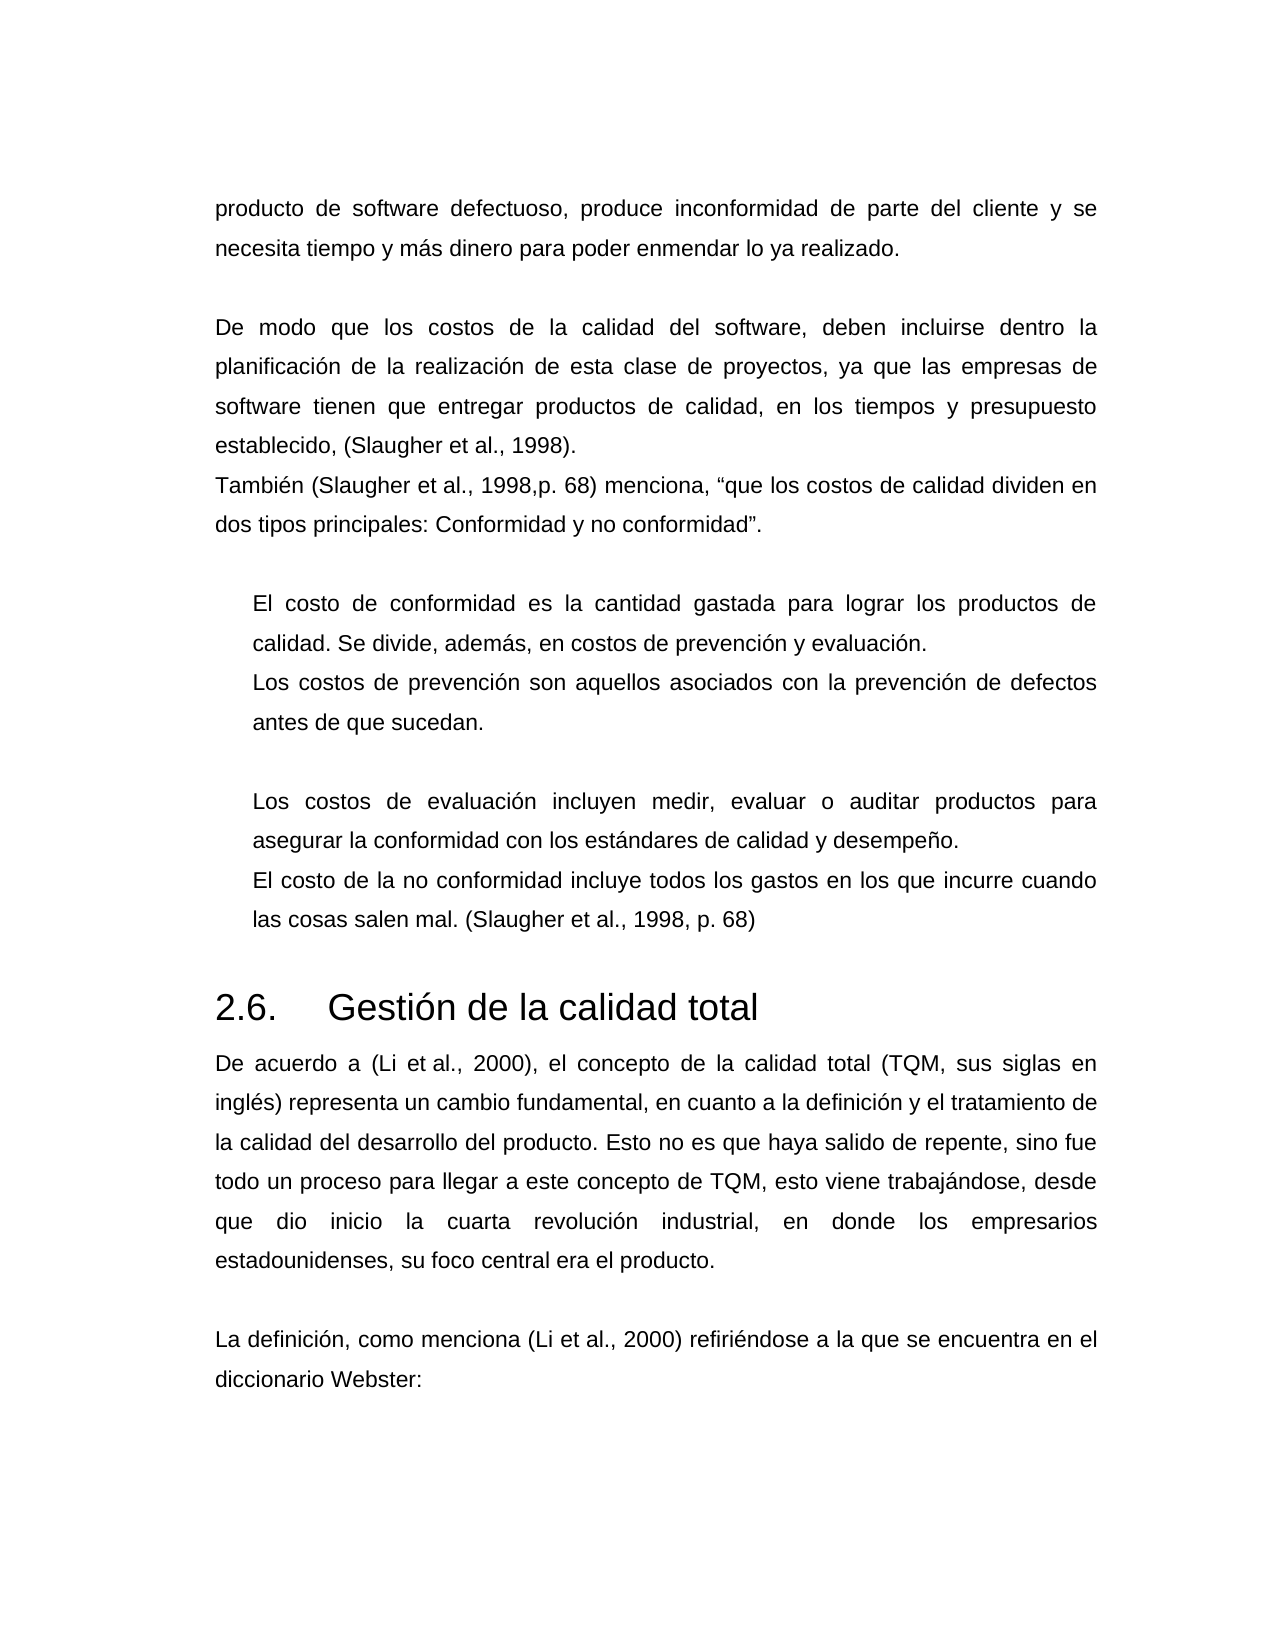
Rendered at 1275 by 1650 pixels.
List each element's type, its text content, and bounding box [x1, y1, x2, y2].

text El costo de conformidad es la cantidad gastada para lograr los productos de calidad. Se divide, además, en costos de prevención y evaluación. [252, 590, 1098, 656]
text Los costos de prevención son aquellos asociados con la prevención de defectos antes de que sucedan. [252, 669, 1098, 735]
text De acuerdo a (Li et al., 2000), el concepto de la calidad total (TQM, sus siglas en inglés) representa un cambio fundamental, en cuanto a la definición y el tratamiento de la calidad del desarrollo del producto. Esto no es que haya salido de repente, sino fue todo un proceso para llegar a este concepto de TQM, esto viene trabajándose, desde que dio inicio la cuarta revolución industrial, en donde los empresarios estadounidenses, su foco central era el producto. [215, 1050, 1098, 1273]
text También (Slaugher et al., 1998,p. 68) menciona, “que los costos de calidad dividen en dos tipos principales: Conformidad y no conformidad”. [215, 472, 1098, 538]
text La definición, como menciona (Li et al., 2000) refiriéndose a la que se encuentra en el diccionario Webster: [215, 1326, 1098, 1392]
text El costo de la no conformidad incluye todos los gastos en los que incurre cuando las cosas salen mal. (Slaugher et al., 1998, p. 68) [252, 867, 1098, 932]
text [215, 195, 1098, 261]
text De modo que los costos de la calidad del software, deben incluirse dentro la planificación de la realización de esta clase de proyectos, ya que las empresas de software tienen que entregar productos de calidad, en los tiempos y presupuesto establecido, (Slaugher et al., 1998). [215, 314, 1098, 459]
list Gestión de la calidad total [215, 985, 1098, 1028]
text Los costos de evaluación incluyen medir, evaluar o auditar productos para asegurar la conformidad con los estándares de calidad y desempeño. [252, 788, 1098, 853]
